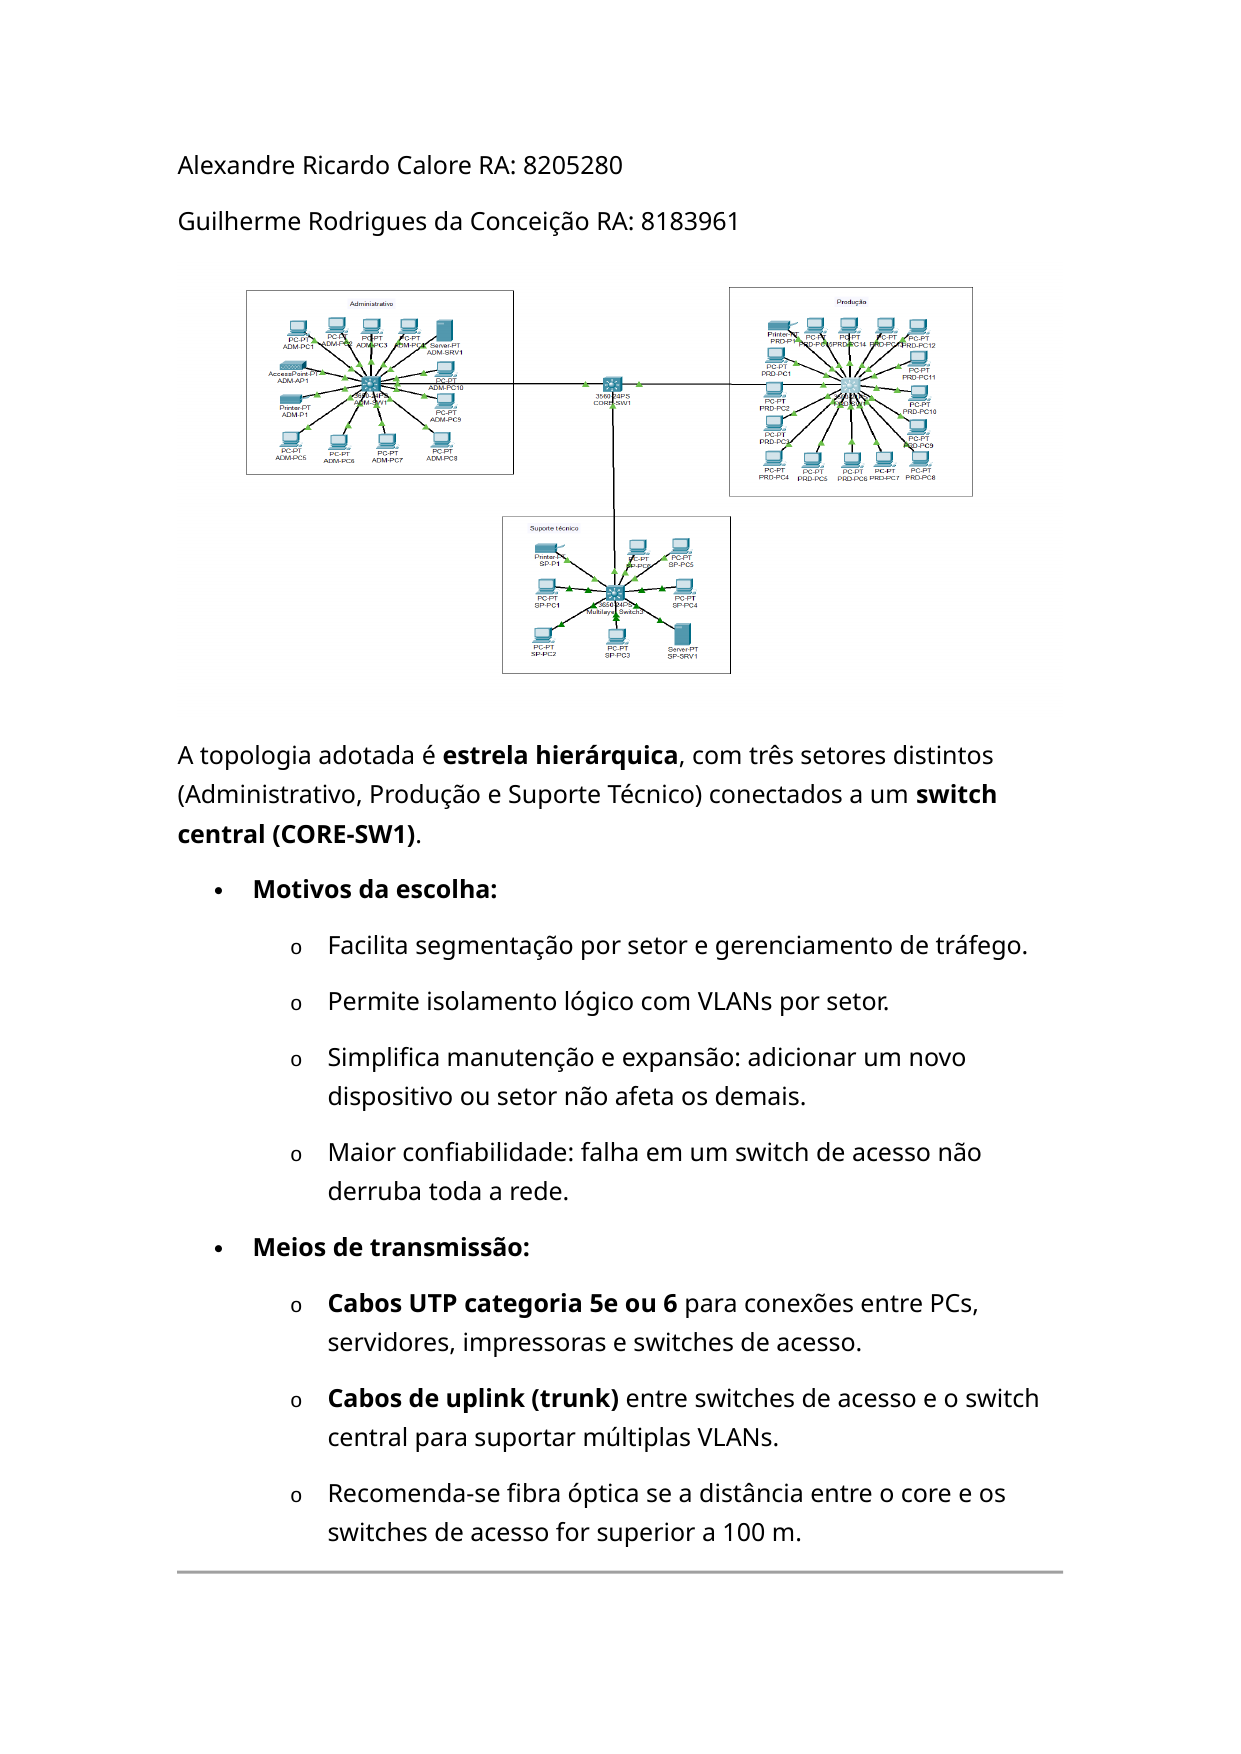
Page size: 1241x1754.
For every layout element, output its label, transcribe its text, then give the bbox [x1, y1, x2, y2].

list Maior confiabilidade: falha em um switch de acesso não derruba toda a rede. [290, 1135, 1063, 1208]
list Cabos de uplink (trunk) entre switches de acesso e o switch central para suportar múltiplas VLANs. [290, 1381, 1063, 1454]
list Cabos UTP categoria 5e ou 6 para conexões entre PCs, servidores, impressoras e switches de acesso. [290, 1286, 1063, 1359]
list Facilita segmentação por setor e gerenciamento de tráfego. [290, 928, 1063, 962]
text Guilherme Rodrigues da Conceição RA: 8183961 [177, 203, 1063, 237]
list Permite isolamento lógico com VLANs por setor. [290, 984, 1063, 1018]
list Simplifica manutenção e expansão: adicionar um novo dispositivo ou setor não afeta os demais. [290, 1040, 1063, 1113]
text A topologia adotada é estrela hierárquica, com três setores distintos (Administrativo, Produção e Suporte Técnico) conectados a um switch central (CORE-SW1). [177, 738, 1063, 850]
list Motivos da escolha: [215, 872, 1063, 906]
list Recomenda-se fibra óptica se a distância entre o core e os switches de acesso for superior a 100 m. [290, 1476, 1063, 1549]
list Meios de transmissão: [215, 1230, 1063, 1264]
text Alexandre Ricardo Calore RA: 8205280 [177, 148, 1063, 182]
picture [177, 259, 1063, 717]
